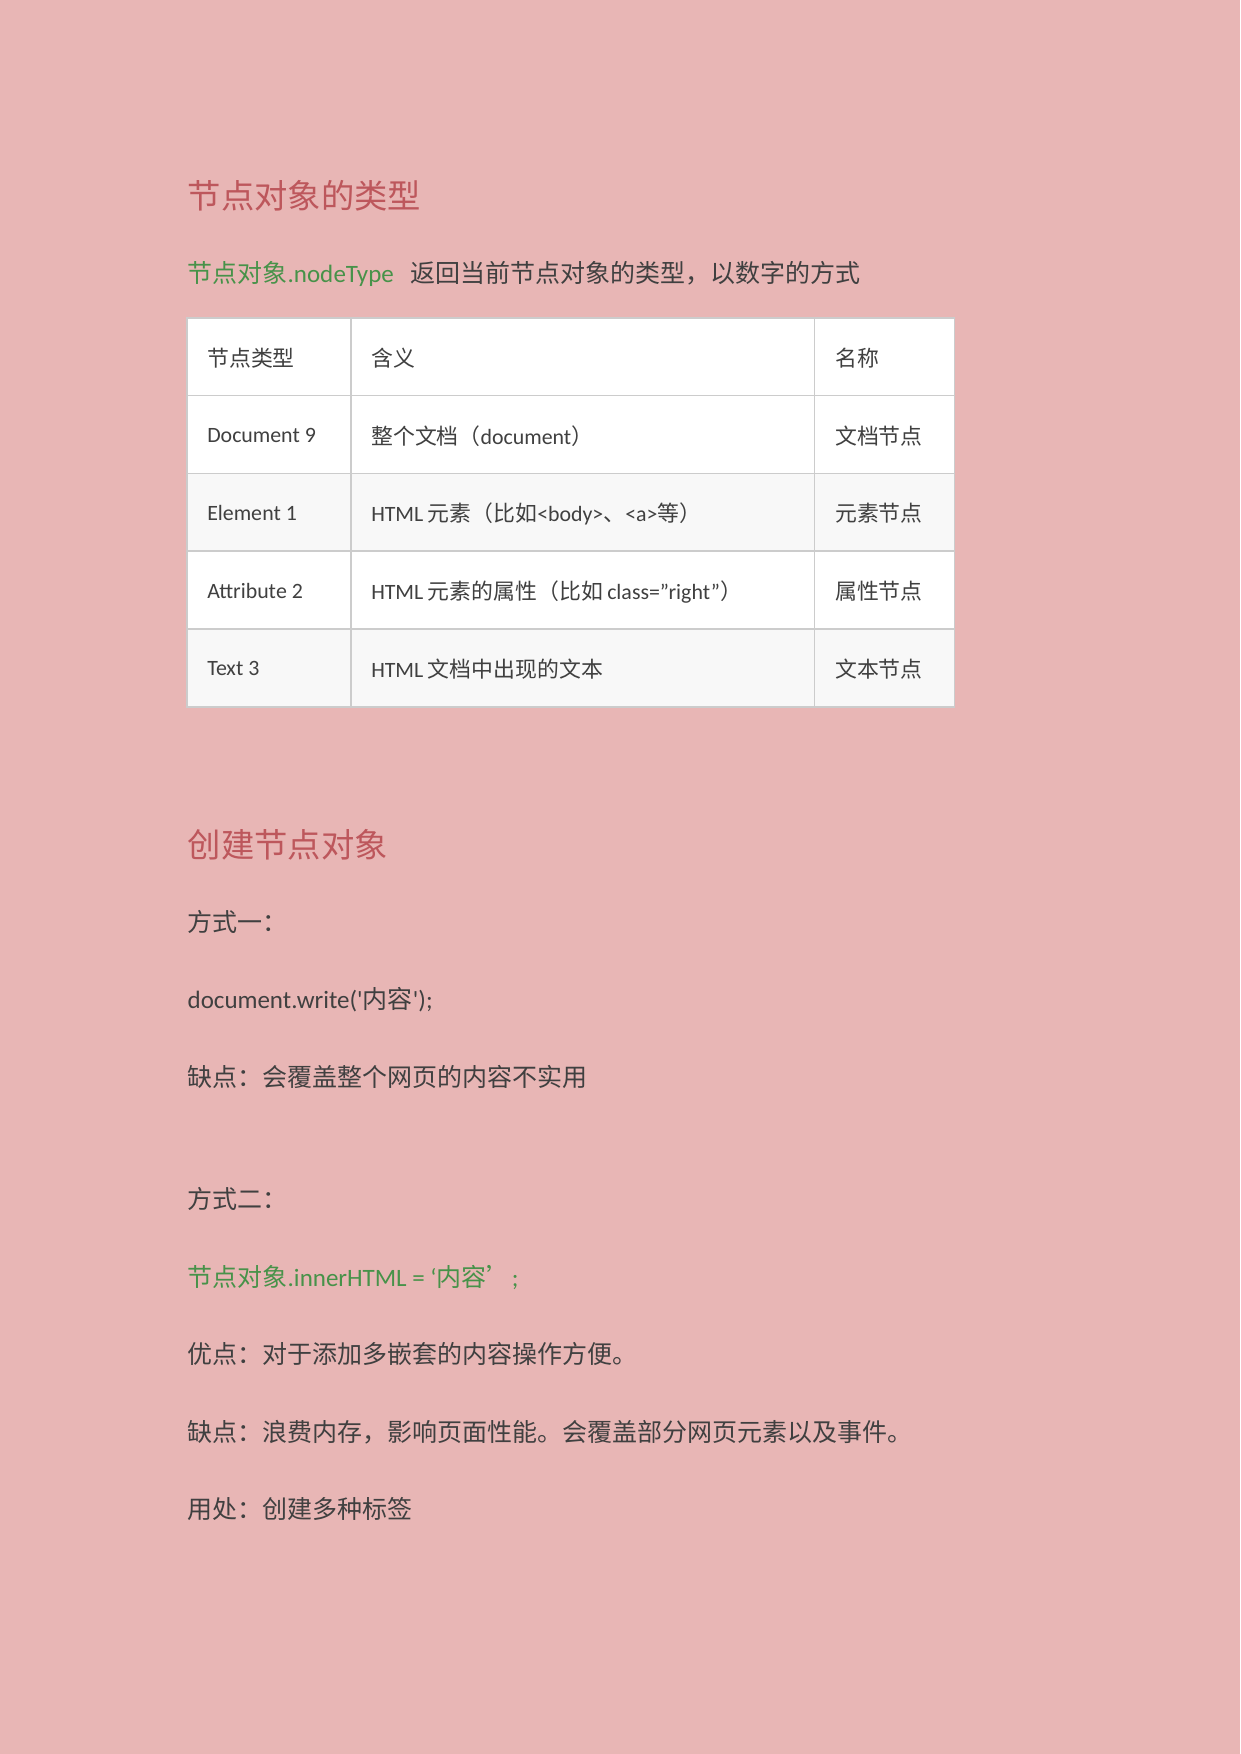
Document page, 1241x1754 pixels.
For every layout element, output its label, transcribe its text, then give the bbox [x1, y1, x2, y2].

text 节点对象.nodeType 返回当前节点对象的类型，以数字的方式 [187, 239, 1053, 304]
table_cell HTML文档中出现的文本 [352, 630, 814, 706]
table_cell HTML元素的属性（比如class=”right”） [352, 552, 814, 628]
table_header 节点类型 [188, 319, 350, 395]
table_cell 元素节点 [815, 474, 954, 550]
text document.write('内容'); [187, 965, 1053, 1030]
table_cell Text 3 [188, 630, 350, 706]
table_cell Element 1 [188, 474, 350, 550]
subtitle 节点对象的类型 [187, 162, 1053, 227]
table_cell 整个文档（document） [352, 396, 814, 473]
text 缺点：浪费内存，影响页面性能。会覆盖部分网页元素以及事件。 [187, 1398, 1053, 1463]
table_cell HTML元素（比如<body>、<a>等） [352, 474, 814, 550]
table_cell Attribute 2 [188, 552, 350, 628]
text 优点：对于添加多嵌套的内容操作方便。 [187, 1320, 1053, 1385]
text 用处：创建多种标签 [187, 1475, 1053, 1540]
table_header 名称 [815, 319, 954, 395]
text 方式一： [187, 888, 1053, 953]
table_cell 文本节点 [815, 630, 954, 706]
table_cell 属性节点 [815, 552, 954, 628]
text 方式二： [187, 1165, 1053, 1230]
text 节点对象.innerHTML = ‘内容’; [187, 1243, 1053, 1308]
table_cell Document 9 [188, 396, 350, 473]
text 缺点：会覆盖整个网页的内容不实用 [187, 1043, 1053, 1108]
table_cell 文档节点 [815, 396, 954, 473]
table_header 含义 [352, 319, 814, 395]
subtitle 创建节点对象 [187, 810, 1053, 875]
